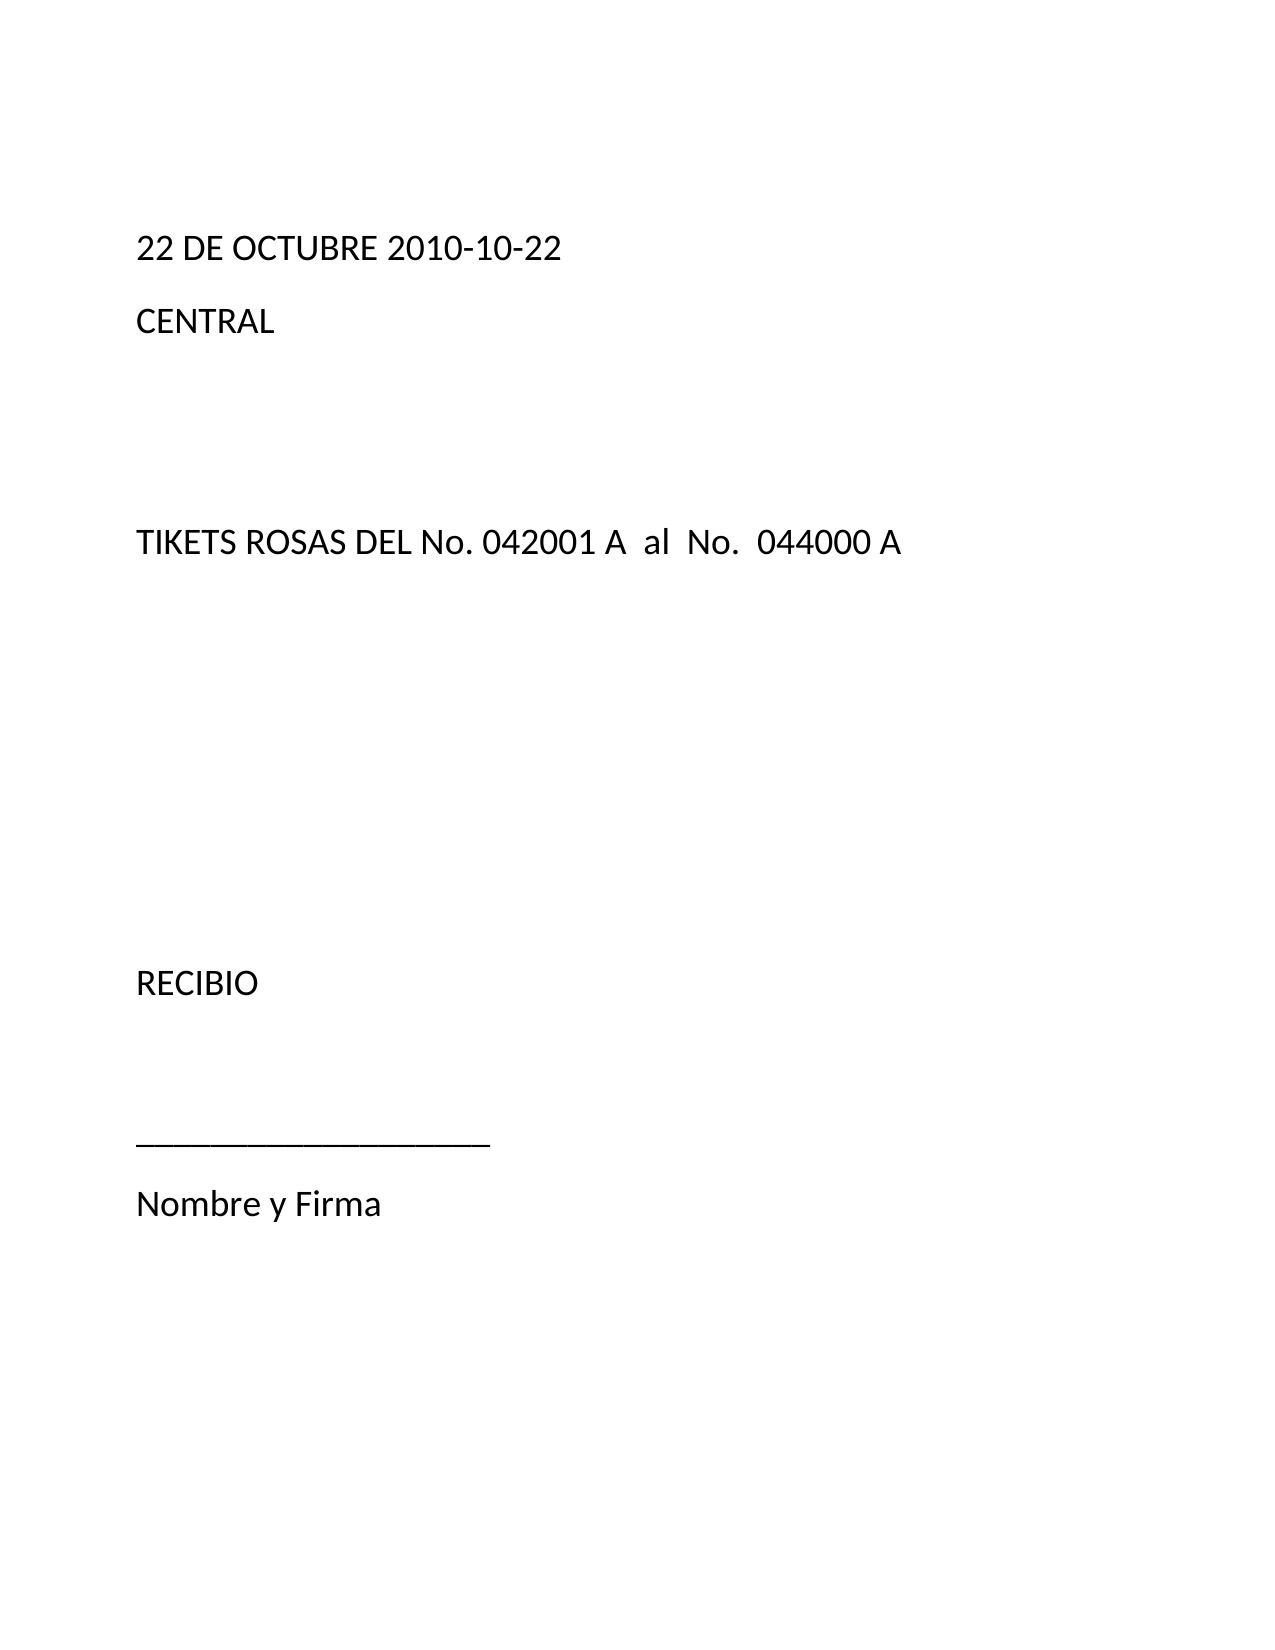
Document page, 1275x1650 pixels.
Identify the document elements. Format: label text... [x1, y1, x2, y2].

text 22 DE OCTUBRE 2010-10-22 [136, 223, 1163, 269]
text TIKETS ROSAS DEL No. 042001 A al No. 044000 A [136, 518, 1163, 563]
text Nombre y Firma [136, 1179, 1163, 1225]
text ___________________ [136, 1106, 1163, 1152]
text CENTRAL [136, 297, 1163, 343]
text RECIBIO [136, 959, 1163, 1005]
